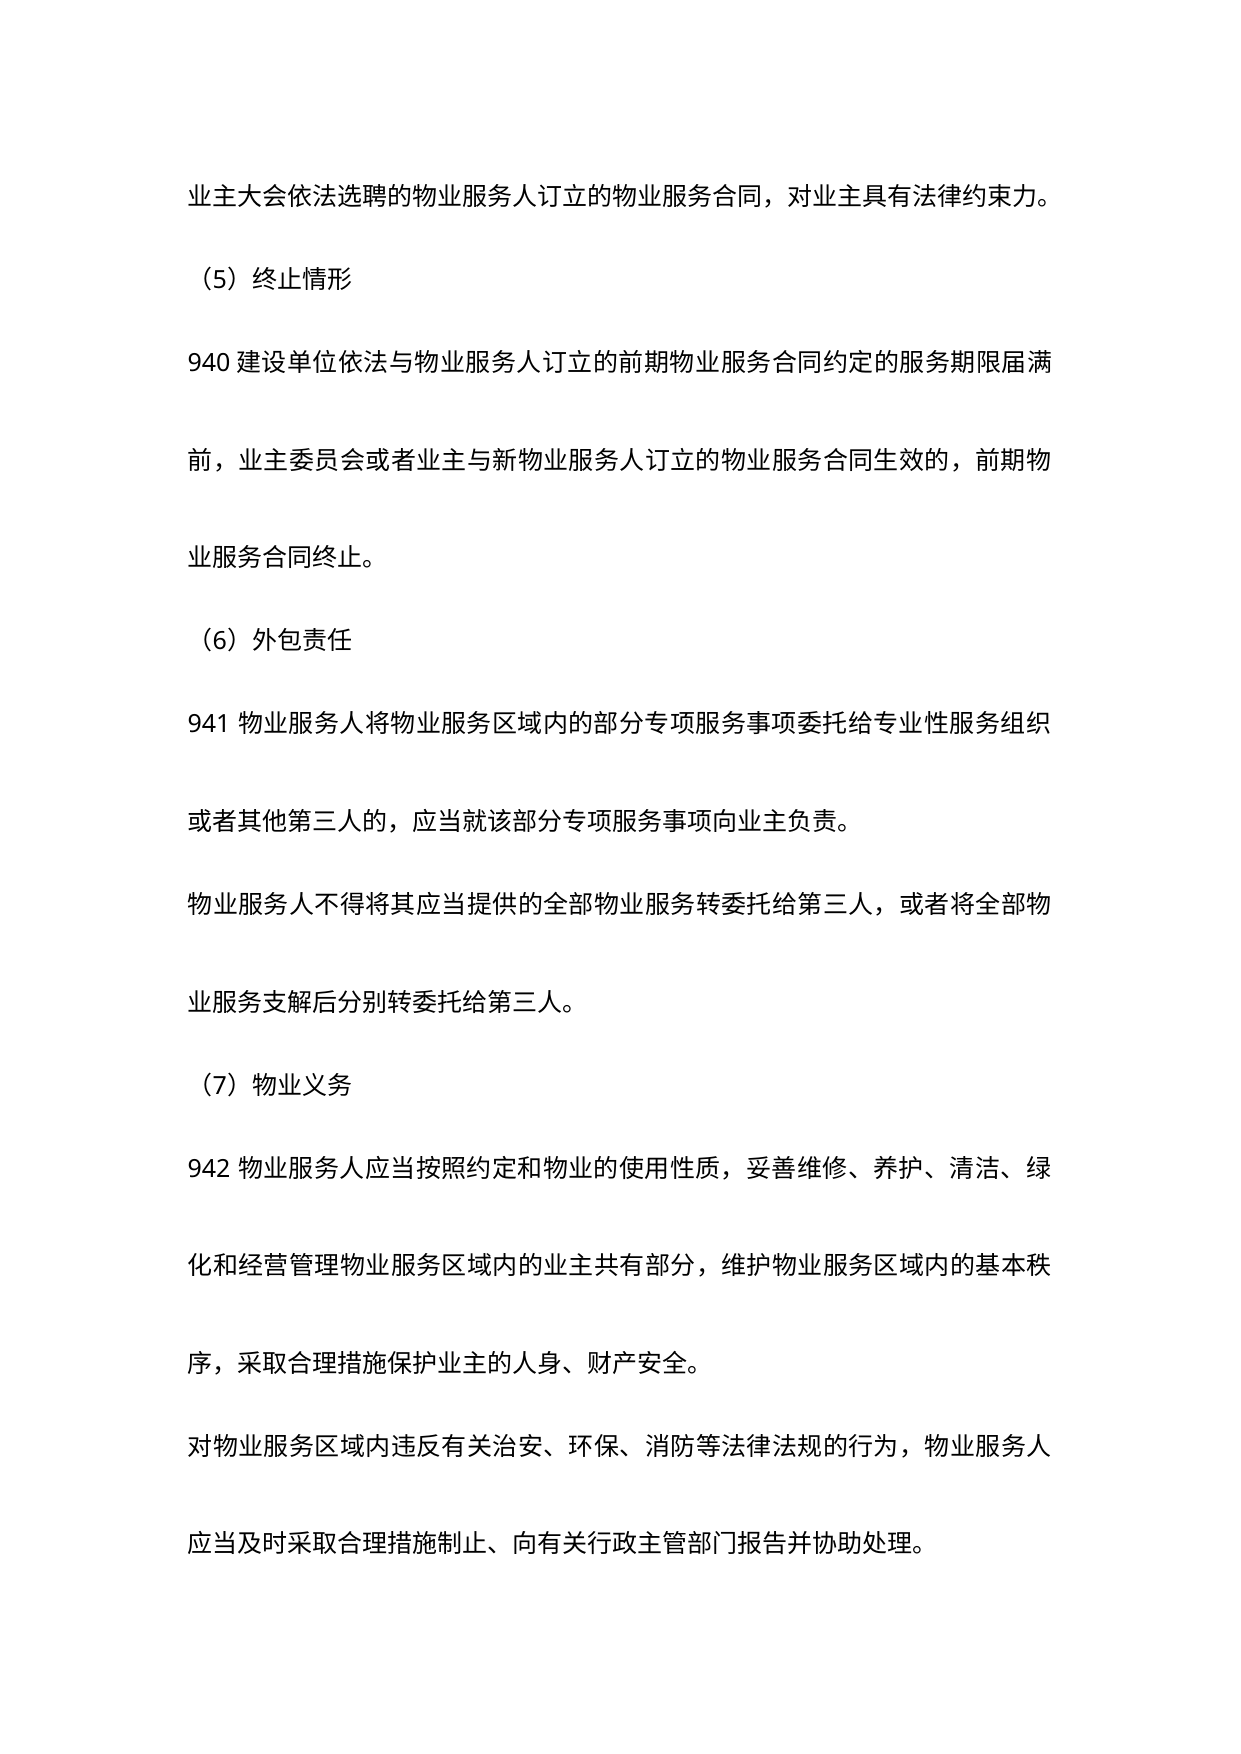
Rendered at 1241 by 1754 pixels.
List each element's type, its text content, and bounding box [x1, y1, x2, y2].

text 物业服务人不得将其应当提供的全部物业服务转委托给第三人，或者将全部物业服务支解后分别转委托给第三人。 [187, 870, 1053, 1033]
text 对物业服务区域内违反有关治安、环保、消防等法律法规的行为，物业服务人应当及时采取合理措施制止、向有关行政主管部门报告并协助处理。 [187, 1412, 1053, 1574]
text （5）终止情形 [187, 245, 1053, 310]
text （7）物业义务 [187, 1051, 1053, 1116]
text 940建设单位依法与物业服务人订立的前期物业服务合同约定的服务期限届满前，业主委员会或者业主与新物业服务人订立的物业服务合同生效的，前期物业服务合同终止。 [187, 328, 1053, 588]
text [187, 162, 1053, 227]
text 942 物业服务人应当按照约定和物业的使用性质，妥善维修、养护、清洁、绿化和经营管理物业服务区域内的业主共有部分，维护物业服务区域内的基本秩序，采取合理措施保护业主的人身、财产安全。 [187, 1134, 1053, 1394]
text 941 物业服务人将物业服务区域内的部分专项服务事项委托给专业性服务组织或者其他第三人的，应当就该部分专项服务事项向业主负责。 [187, 689, 1053, 852]
text （6）外包责任 [187, 606, 1053, 671]
